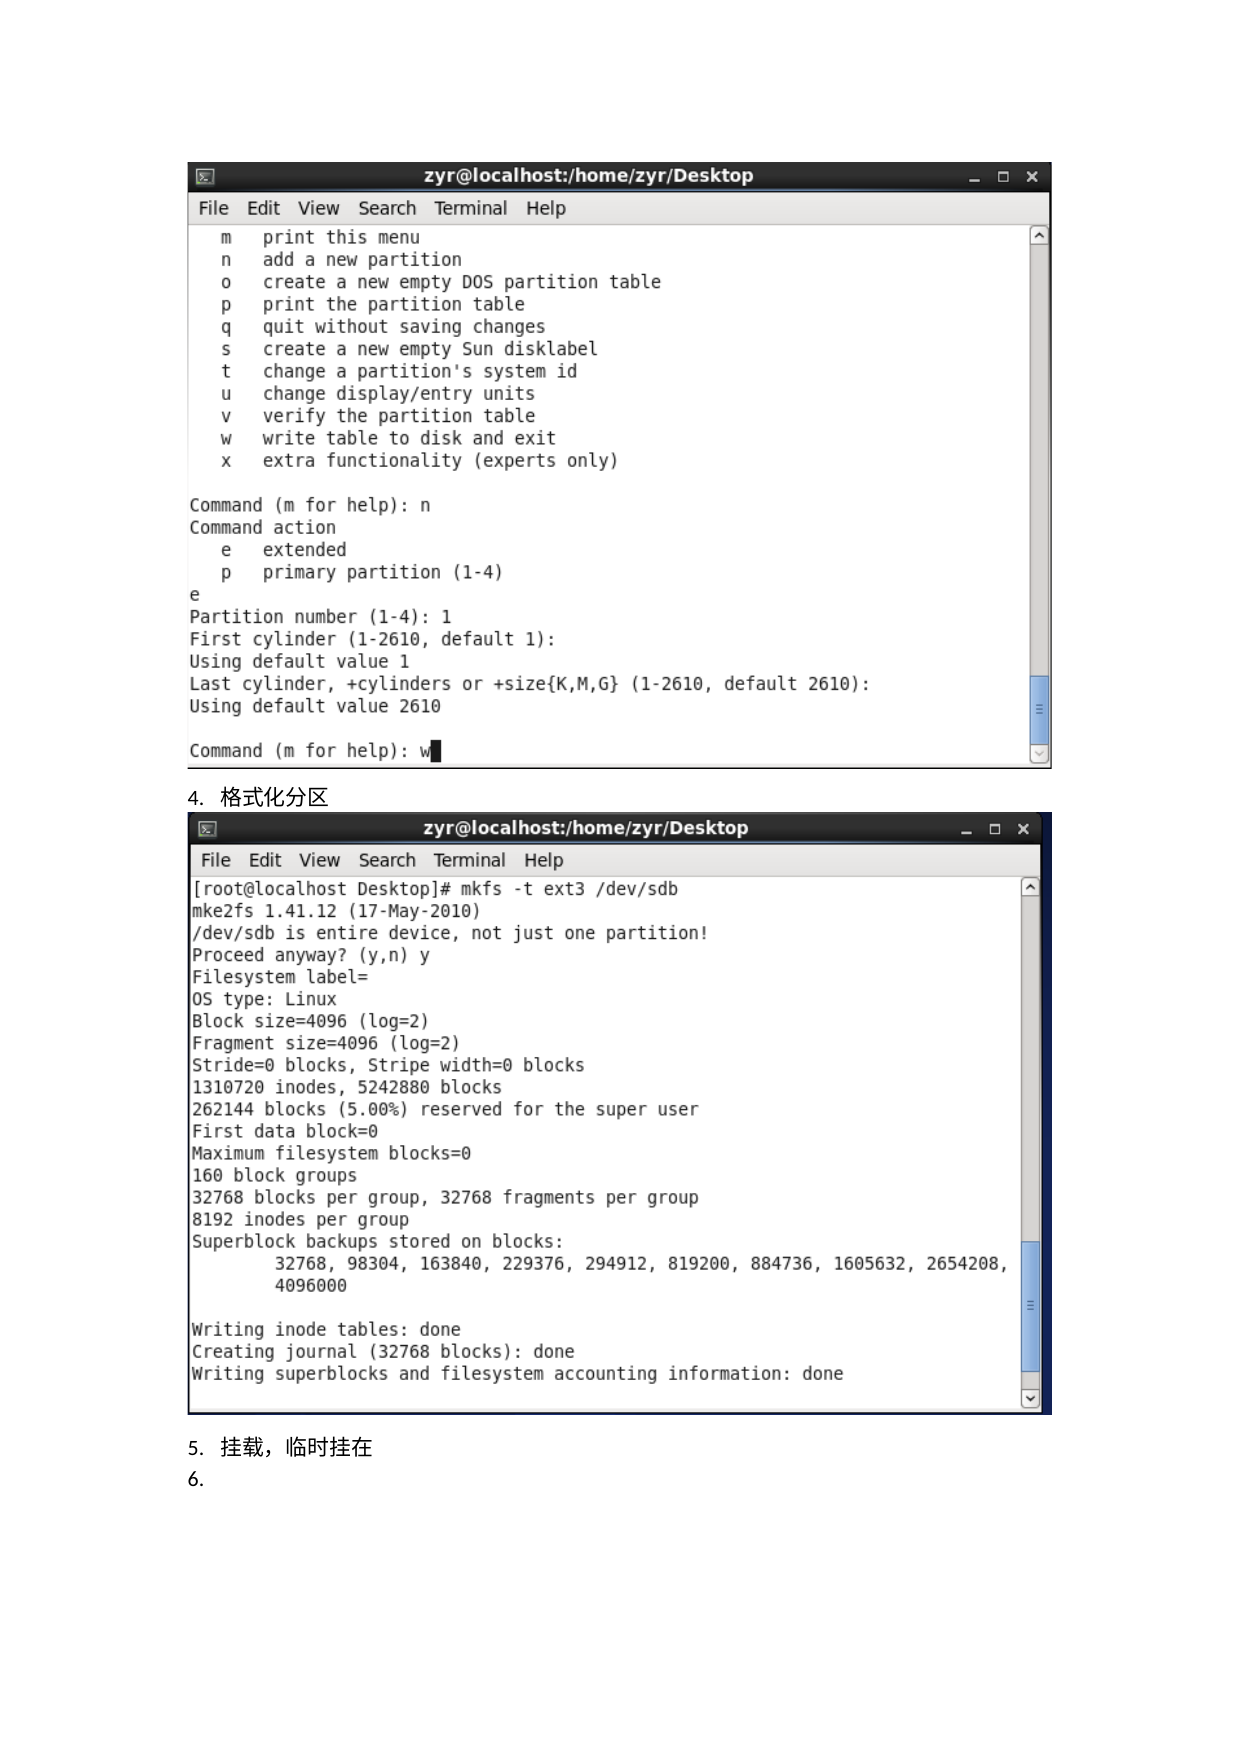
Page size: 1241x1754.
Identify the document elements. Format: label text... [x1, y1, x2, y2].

list 格式化分区 [187, 779, 1053, 812]
picture [187, 812, 1052, 1415]
picture [187, 162, 1052, 769]
list 挂载，临时挂在 [187, 1429, 1053, 1462]
